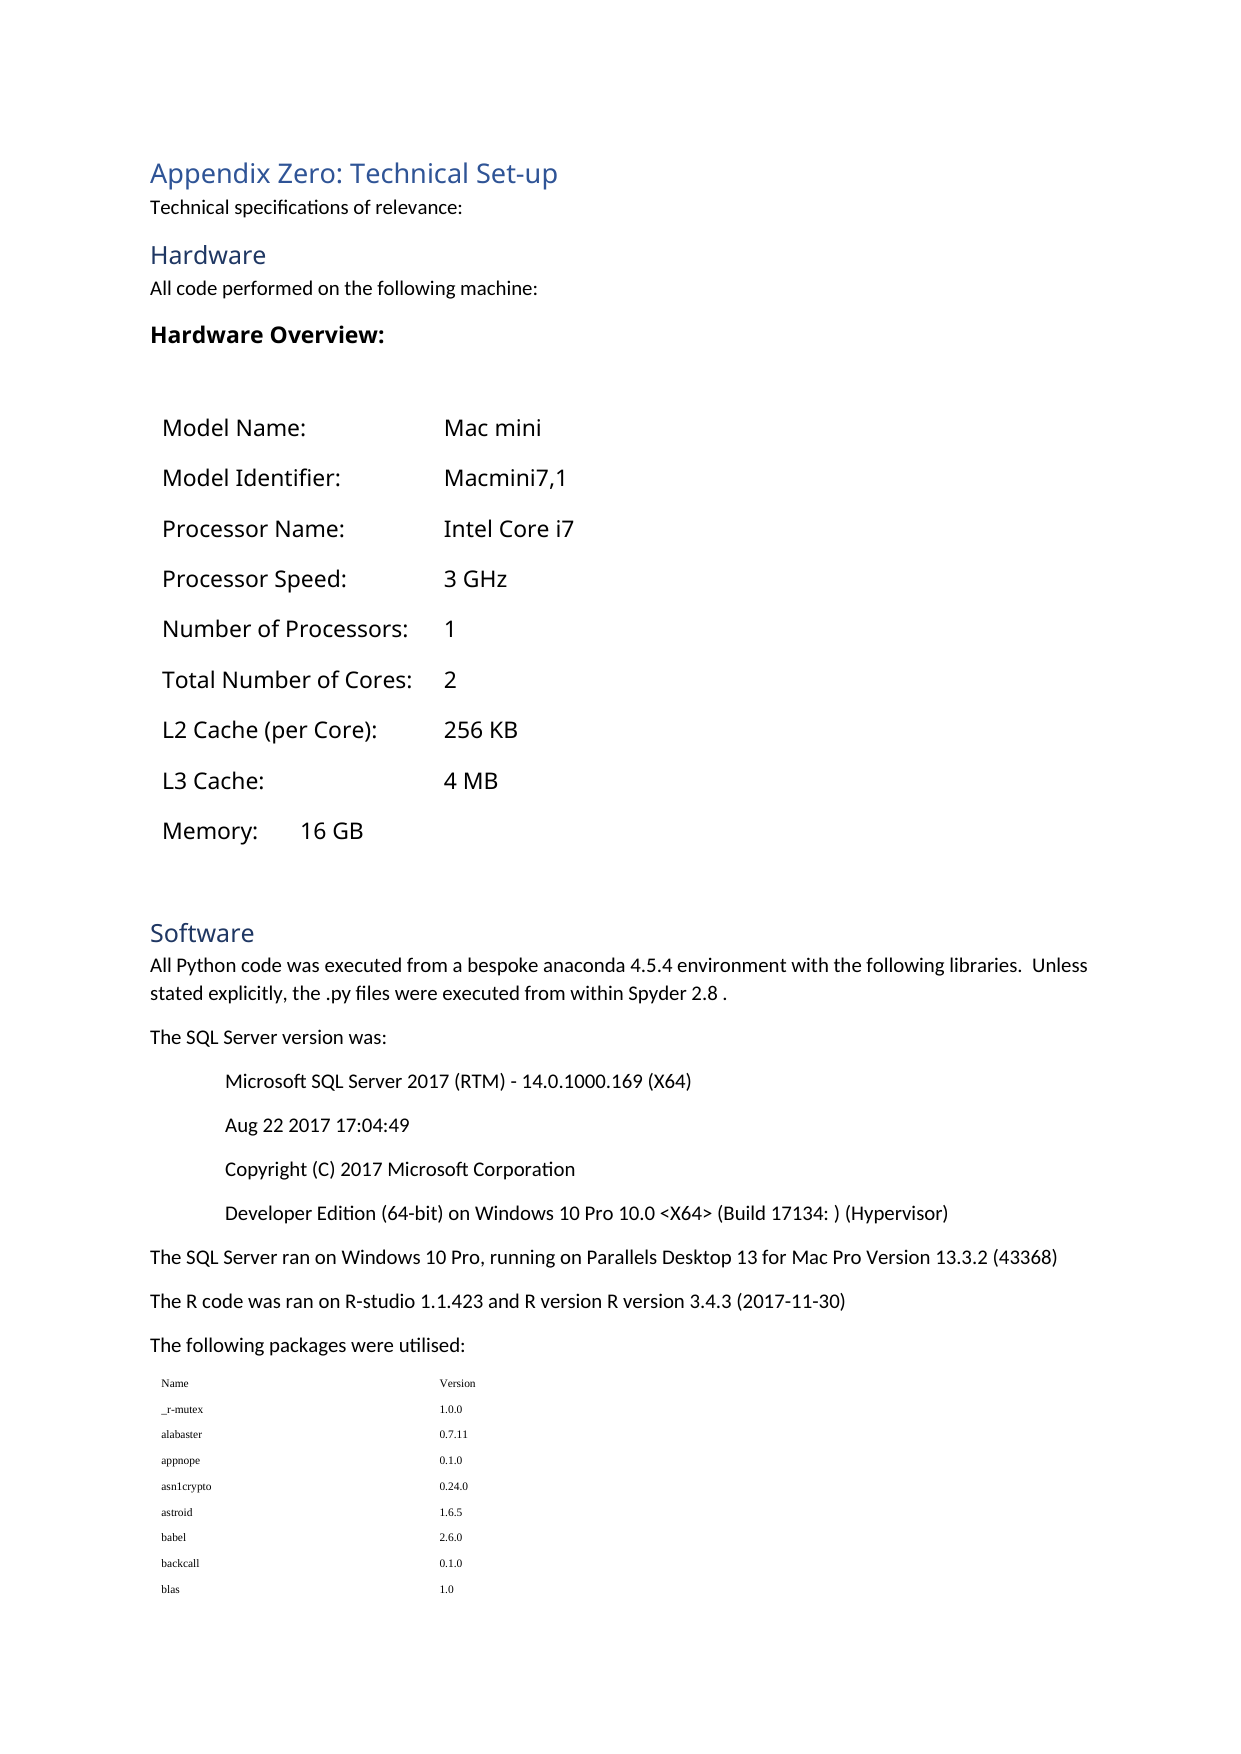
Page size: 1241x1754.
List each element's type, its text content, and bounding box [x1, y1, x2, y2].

table_cell blas [150, 1583, 428, 1600]
table_cell 0.7.11 [428, 1428, 563, 1454]
table_cell 0.1.0 [428, 1557, 563, 1582]
text Aug 22 2017 17:04:49 [150, 1112, 1090, 1138]
table_cell backcall [150, 1557, 428, 1582]
text The R code was ran on R-studio 1.1.423 and R version R version 3.4.3 (2017-11-30) [150, 1288, 1090, 1314]
table_cell 0.1.0 [428, 1454, 563, 1479]
text Processor Name: Intel Core i7 [150, 513, 1090, 544]
text The SQL Server version was: [150, 1024, 1090, 1049]
table_header Name [150, 1377, 428, 1402]
text Memory: 16 GB [150, 815, 1090, 846]
text Model Name: Mac mini [150, 412, 1090, 443]
table_cell appnope [150, 1454, 428, 1479]
table_cell 0.24.0 [428, 1480, 563, 1505]
table_cell 2.6.0 [428, 1531, 563, 1557]
table_cell 1.0.0 [428, 1403, 563, 1428]
text L3 Cache: 4 MB [150, 765, 1090, 796]
text Developer Edition (64-bit) on Windows 10 Pro 10.0 <X64> (Build 17134: ) (Hypervisor) [150, 1200, 1090, 1226]
text The following packages were utilised: [150, 1333, 1090, 1358]
subtitle Hardware [150, 238, 1090, 272]
text Total Number of Cores: 2 [150, 664, 1090, 695]
table_cell 1.6.5 [428, 1505, 563, 1531]
table_header Version [428, 1377, 563, 1402]
text Model Identifier: Macmini7,1 [150, 462, 1090, 493]
table_cell alabaster [150, 1428, 428, 1454]
text L2 Cache (per Core): 256 KB [150, 714, 1090, 746]
text Number of Processors: 1 [150, 613, 1090, 645]
text Microsoft SQL Server 2017 (RTM) - 14.0.1000.169 (X64) [150, 1068, 1090, 1094]
text Hardware Overview: [150, 319, 1090, 350]
text All Python code was executed from a bespoke anaconda 4.5.4 environment with the following libraries. Unless stated explicitly, the .py files were executed from within Spyder 2.8 . [150, 953, 1090, 1006]
table_cell 1.0 [428, 1583, 563, 1600]
text The SQL Server ran on Windows 10 Pro, running on Parallels Desktop 13 for Mac Pro Version 13.3.2 (43368) [150, 1244, 1090, 1270]
subtitle Software [150, 916, 1090, 950]
table_cell _r-mutex [150, 1403, 428, 1428]
text Copyright (C) 2017 Microsoft Corporation [150, 1156, 1090, 1182]
text Processor Speed: 3 GHz [150, 563, 1090, 594]
table_cell asn1crypto [150, 1480, 428, 1505]
subtitle Appendix Zero: Technical Set-up [150, 154, 1090, 191]
table_cell babel [150, 1531, 428, 1557]
table_cell astroid [150, 1505, 428, 1531]
text All code performed on the following machine: [150, 275, 1090, 300]
text Technical specifications of relevance: [150, 194, 1090, 219]
